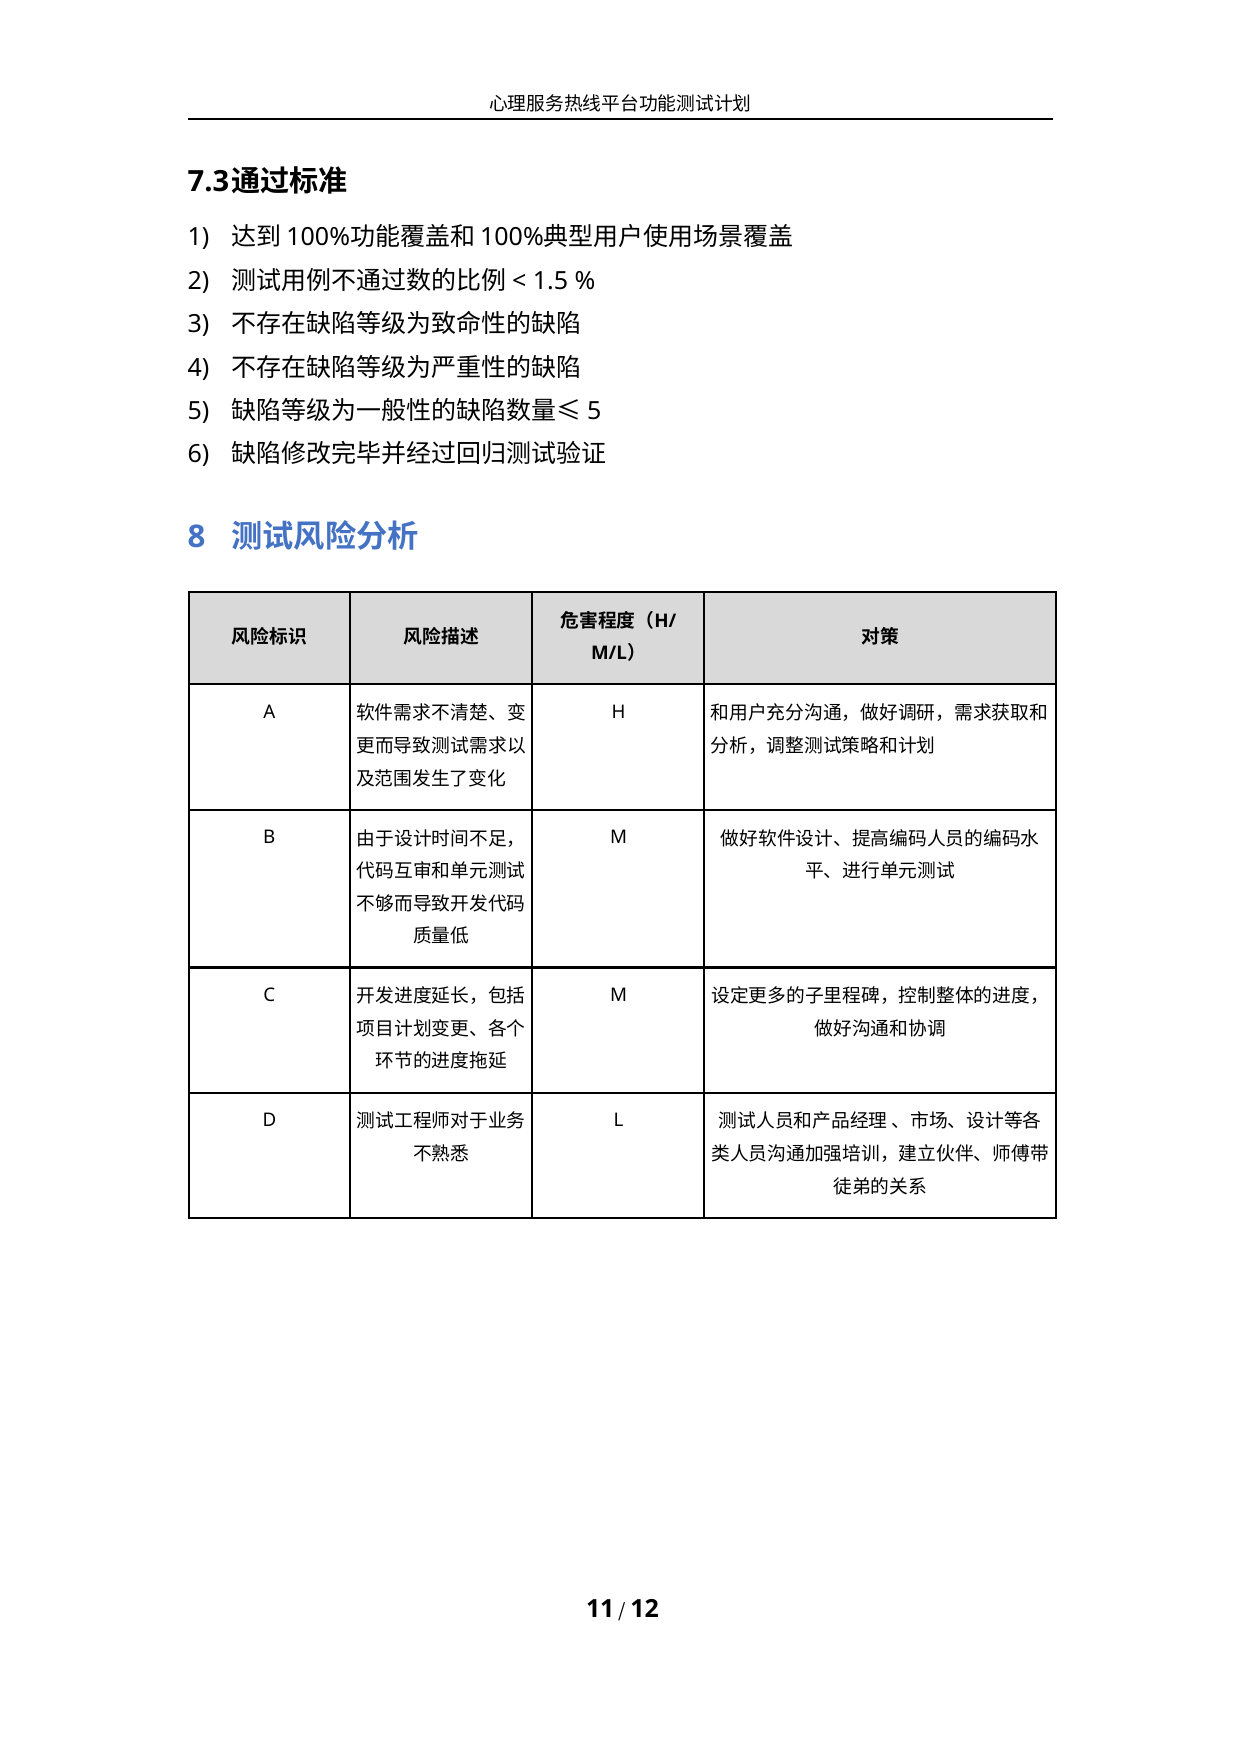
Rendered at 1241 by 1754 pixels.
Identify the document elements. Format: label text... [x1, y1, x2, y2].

subtitle 通过标准 [187, 157, 1053, 200]
table_cell 做好软件设计、提高编码人员的编码水平、进行单元测试 [705, 811, 1055, 966]
table_cell 和用户充分沟通，做好调研，需求获取和分析，调整测试策略和计划 [705, 685, 1055, 808]
table_header 对策 [705, 593, 1055, 683]
list 不存在缺陷等级为严重性的缺陷 [187, 347, 1053, 383]
table_cell A [190, 685, 349, 808]
table_cell H [533, 685, 703, 808]
table_header 风险描述 [351, 593, 531, 683]
table_cell 测试人员和产品经理 、市场、设计等各类人员沟通加强培训，建立伙伴、师傅带徒弟的关系 [705, 1094, 1055, 1217]
table_cell 测试工程师对于业务不熟悉 [351, 1094, 531, 1217]
table_cell C [190, 969, 349, 1092]
subtitle 测试风险分析 [187, 511, 1053, 557]
table_cell 软件需求不清楚、变更而导致测试需求以及范围发生了变化 [351, 685, 531, 808]
table_cell B [190, 811, 349, 966]
table_header 危害程度（H/M/L） [533, 593, 703, 683]
list 缺陷修改完毕并经过回归测试验证 [187, 434, 1053, 470]
list 测试用例不通过数的比例 < 1.5 % [187, 260, 1053, 296]
table_cell D [190, 1094, 349, 1217]
table_cell M [533, 811, 703, 966]
table_cell 开发进度延长，包括项目计划变更、各个环节的进度拖延 [351, 969, 531, 1092]
list 不存在缺陷等级为致命性的缺陷 [187, 304, 1053, 340]
table_header 风险标识 [190, 593, 349, 683]
table_cell L [533, 1094, 703, 1217]
table_cell 设定更多的子里程碑，控制整体的进度，做好沟通和协调 [705, 969, 1055, 1092]
table_cell 由于设计时间不足，代码互审和单元测试不够而导致开发代码质量低 [351, 811, 531, 966]
list 缺陷等级为一般性的缺陷数量≤ 5 [187, 391, 1053, 427]
table_cell M [533, 969, 703, 1092]
list 达到100%功能覆盖和100%典型用户使用场景覆盖 [187, 217, 1053, 253]
